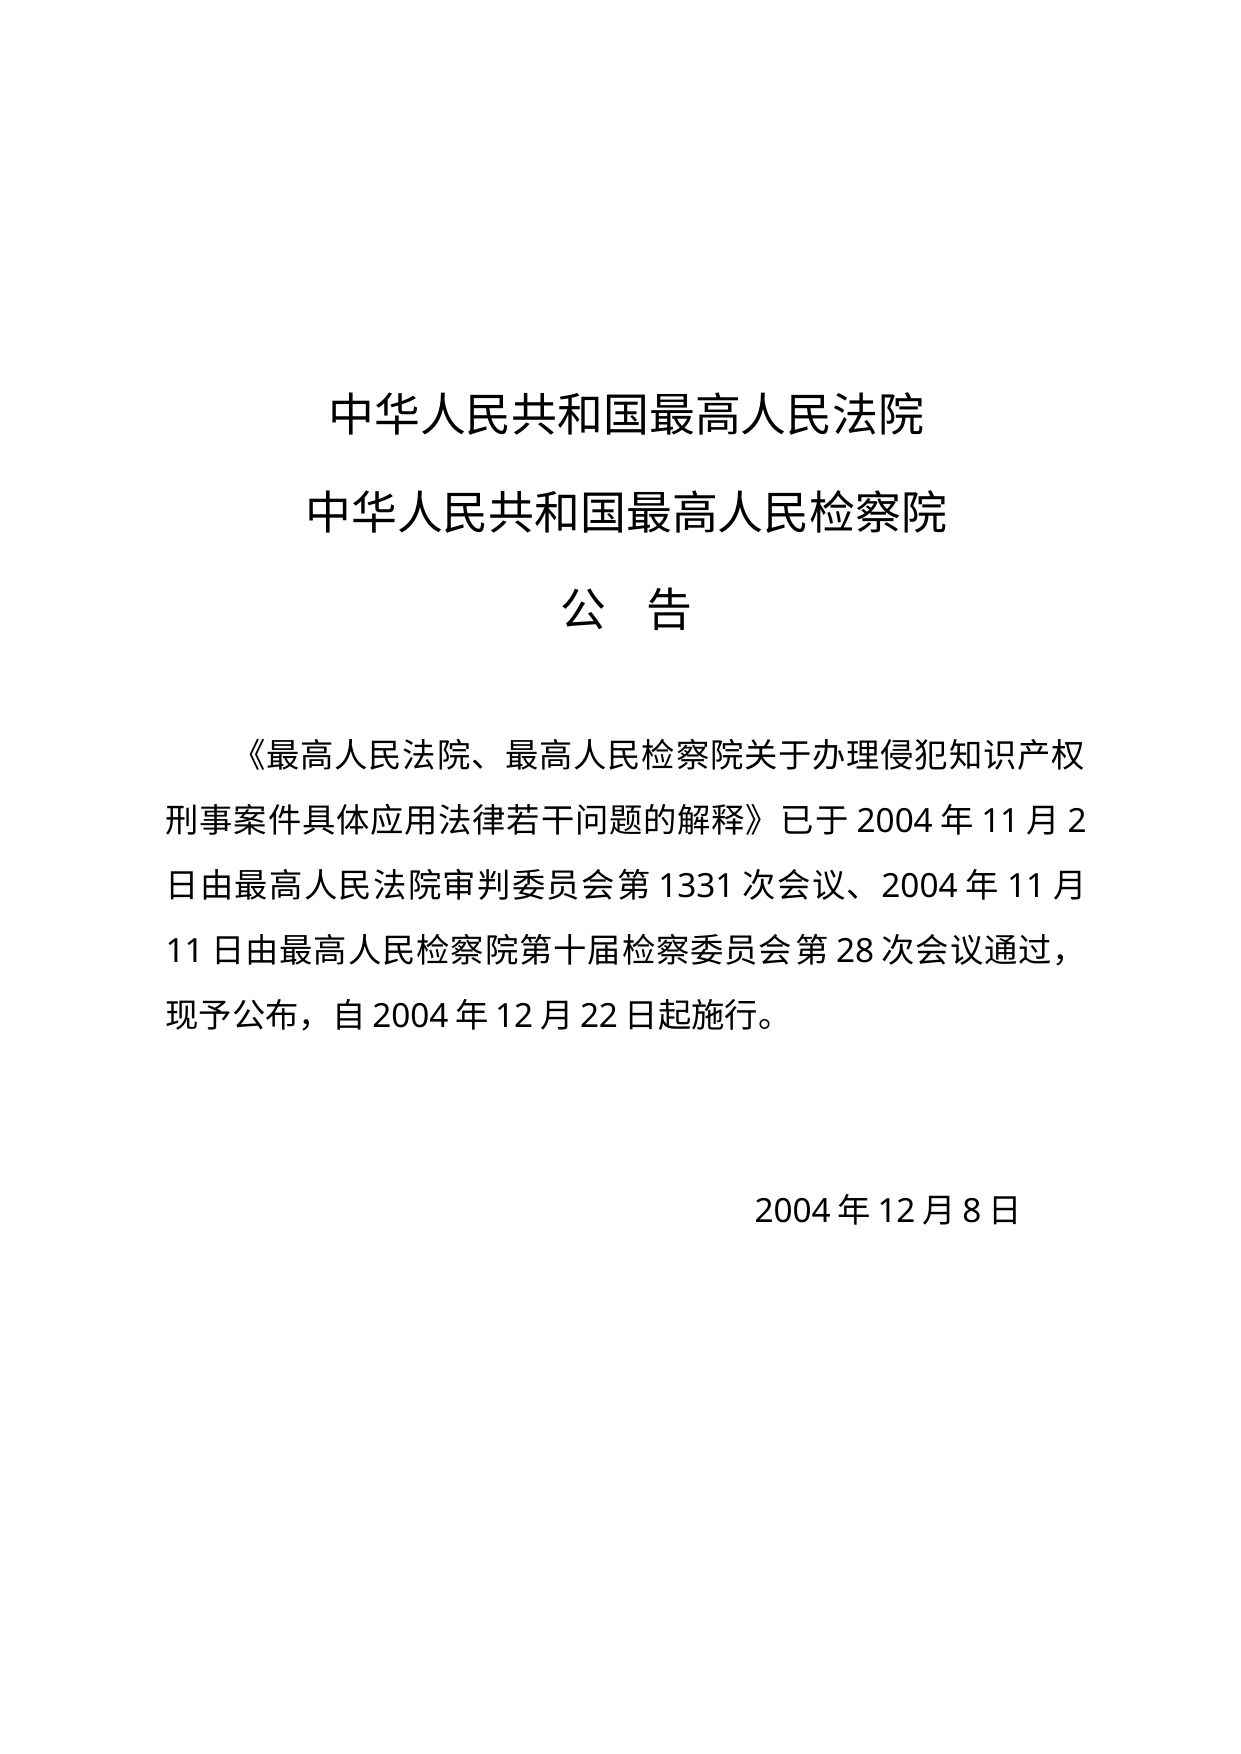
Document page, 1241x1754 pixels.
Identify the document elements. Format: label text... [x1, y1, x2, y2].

text 2004年12月8日 [165, 1175, 1021, 1240]
text 中华人民共和国最高人民法院 [165, 363, 1087, 460]
text 《最高人民法院、最高人民检察院关于办理侵犯知识产权刑事案件具体应用法律若干问题的解释》已于2004年11月2日由最高人民法院审判委员会第1331次会议、2004年11月11日由最高人民检察院第十届检察委员会第28次会议通过，现予公布，自2004年12月22日起施行。 [165, 720, 1087, 1045]
text 公 告 [165, 558, 1087, 655]
text 中华人民共和国最高人民检察院 [165, 460, 1087, 558]
